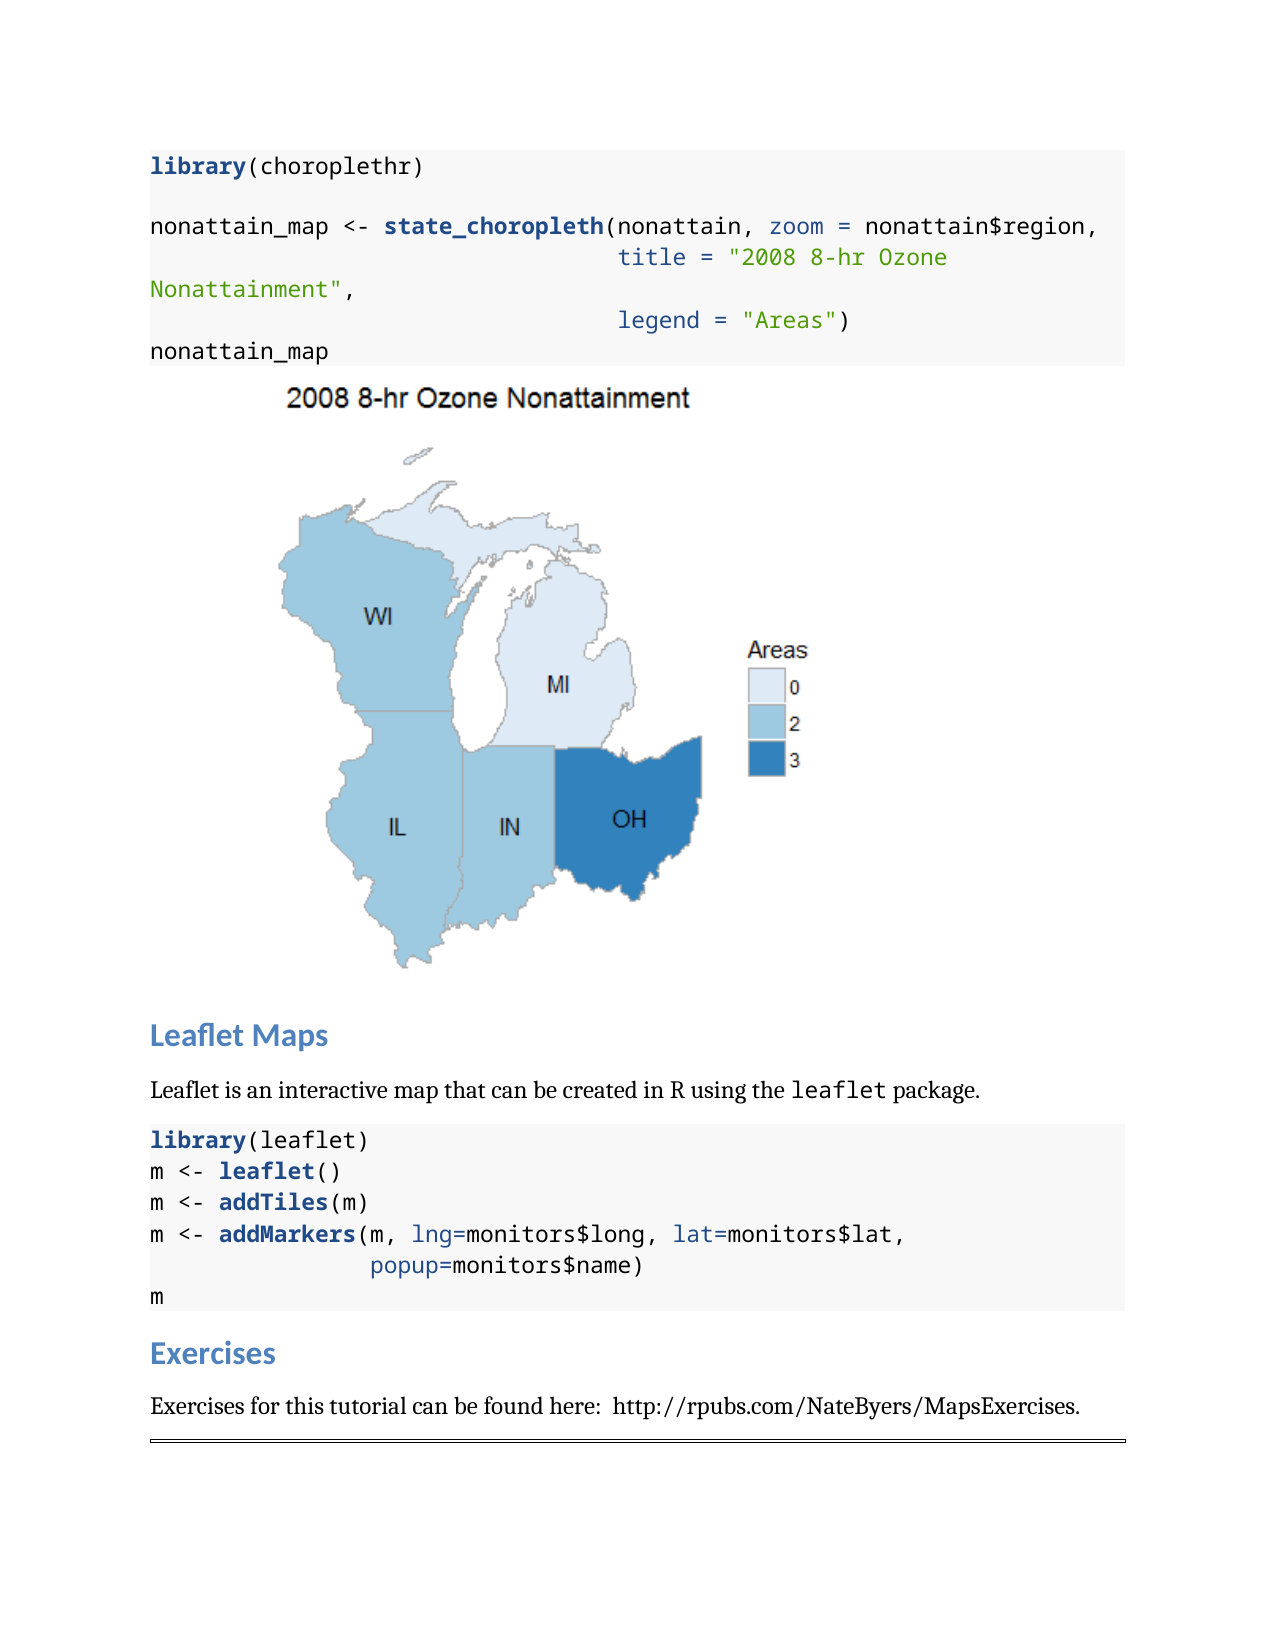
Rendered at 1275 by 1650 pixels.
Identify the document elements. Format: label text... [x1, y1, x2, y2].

picture [168, 387, 927, 994]
subtitle Leaflet Maps [150, 1014, 1125, 1055]
subtitle Exercises [150, 1332, 1125, 1373]
text library(choroplethr) nonattain_map <- state_choropleth(nonattain, zoom = nonattain$region, title = "2008 8-hr Ozone Nonattainment", legend = "Areas") nonattain_map [150, 150, 1125, 366]
text library(leaflet) m <- leaflet() m <- addTiles(m) m <- addMarkers(m, lng=monitors$long, lat=monitors$lat, popup=monitors$name) m [150, 1124, 1125, 1311]
text Exercises for this tutorial can be found here: http://rpubs.com/NateByers/MapsExercises. [150, 1392, 1125, 1420]
text Leaflet is an interactive map that can be created in R using the leaflet package. [150, 1074, 1125, 1105]
